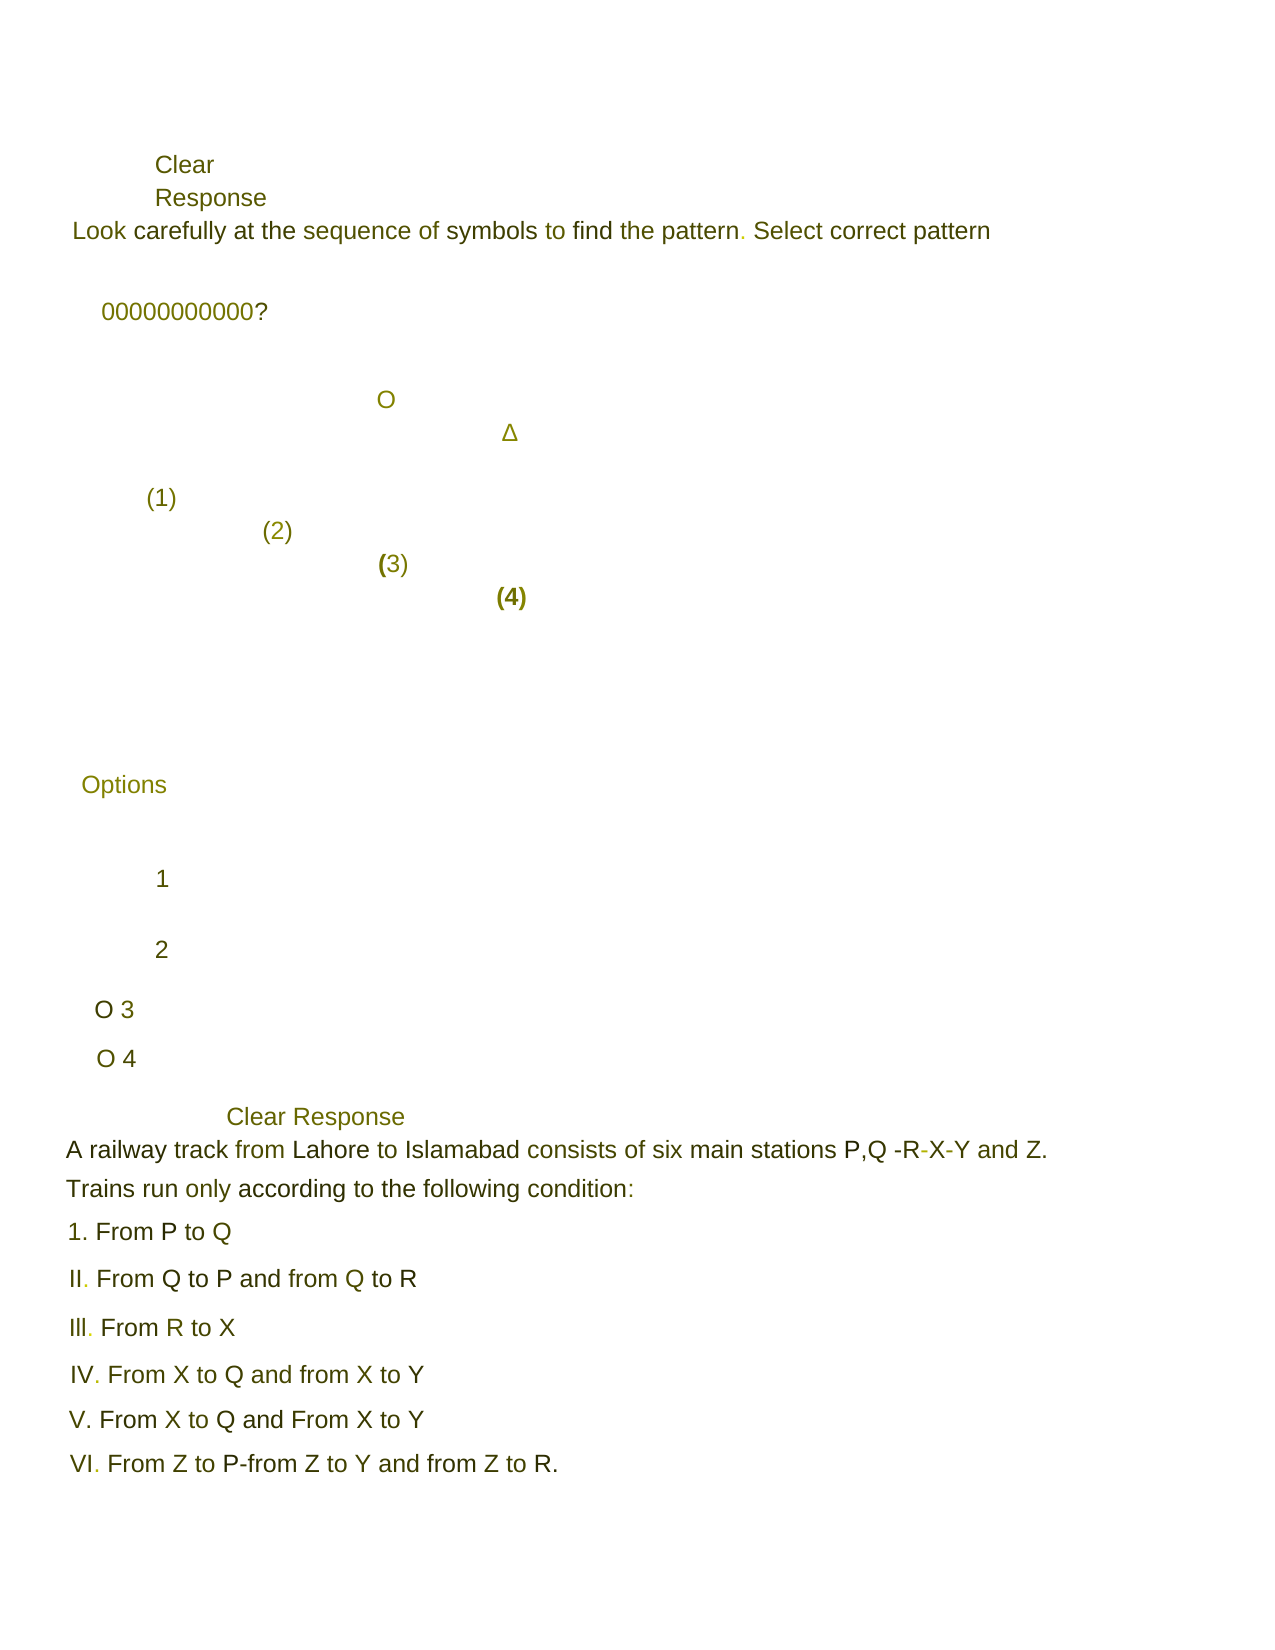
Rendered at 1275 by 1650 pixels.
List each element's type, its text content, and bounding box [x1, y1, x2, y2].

text O [376, 384, 445, 413]
text II. From Q to P and from Q to R [68, 1264, 454, 1293]
text A railway track from Lahore to Islamabad consists of six main stations P,Q -R-X-Y and Z. [66, 1135, 1071, 1163]
text (3) [378, 549, 454, 577]
text Clear Response [226, 1102, 449, 1130]
text 1. From P to Q [67, 1217, 261, 1246]
text Δ [501, 418, 571, 446]
text (1) [146, 483, 224, 511]
text 1 [155, 864, 201, 893]
text V. From X to Q and From X to Y [68, 1406, 459, 1434]
text (4) [496, 582, 573, 610]
text O 4 [96, 1044, 208, 1073]
text VI. From Z to P-from Z to Y and from Z to R. [69, 1449, 594, 1478]
text Look carefully at the sequence of symbols to find the pattern. Select correct pattern [72, 216, 1211, 245]
text O 3 [94, 995, 207, 1023]
text Trains run only according to the following condition: [66, 1174, 669, 1202]
text 2 [154, 935, 206, 963]
text Ill. From R to X [68, 1313, 275, 1342]
text (2) [262, 516, 338, 544]
text Clear Response [154, 150, 322, 212]
text Options [81, 770, 222, 798]
text IV. From X to Q and from X to Y [70, 1360, 459, 1389]
text 00000000000? [101, 297, 648, 325]
